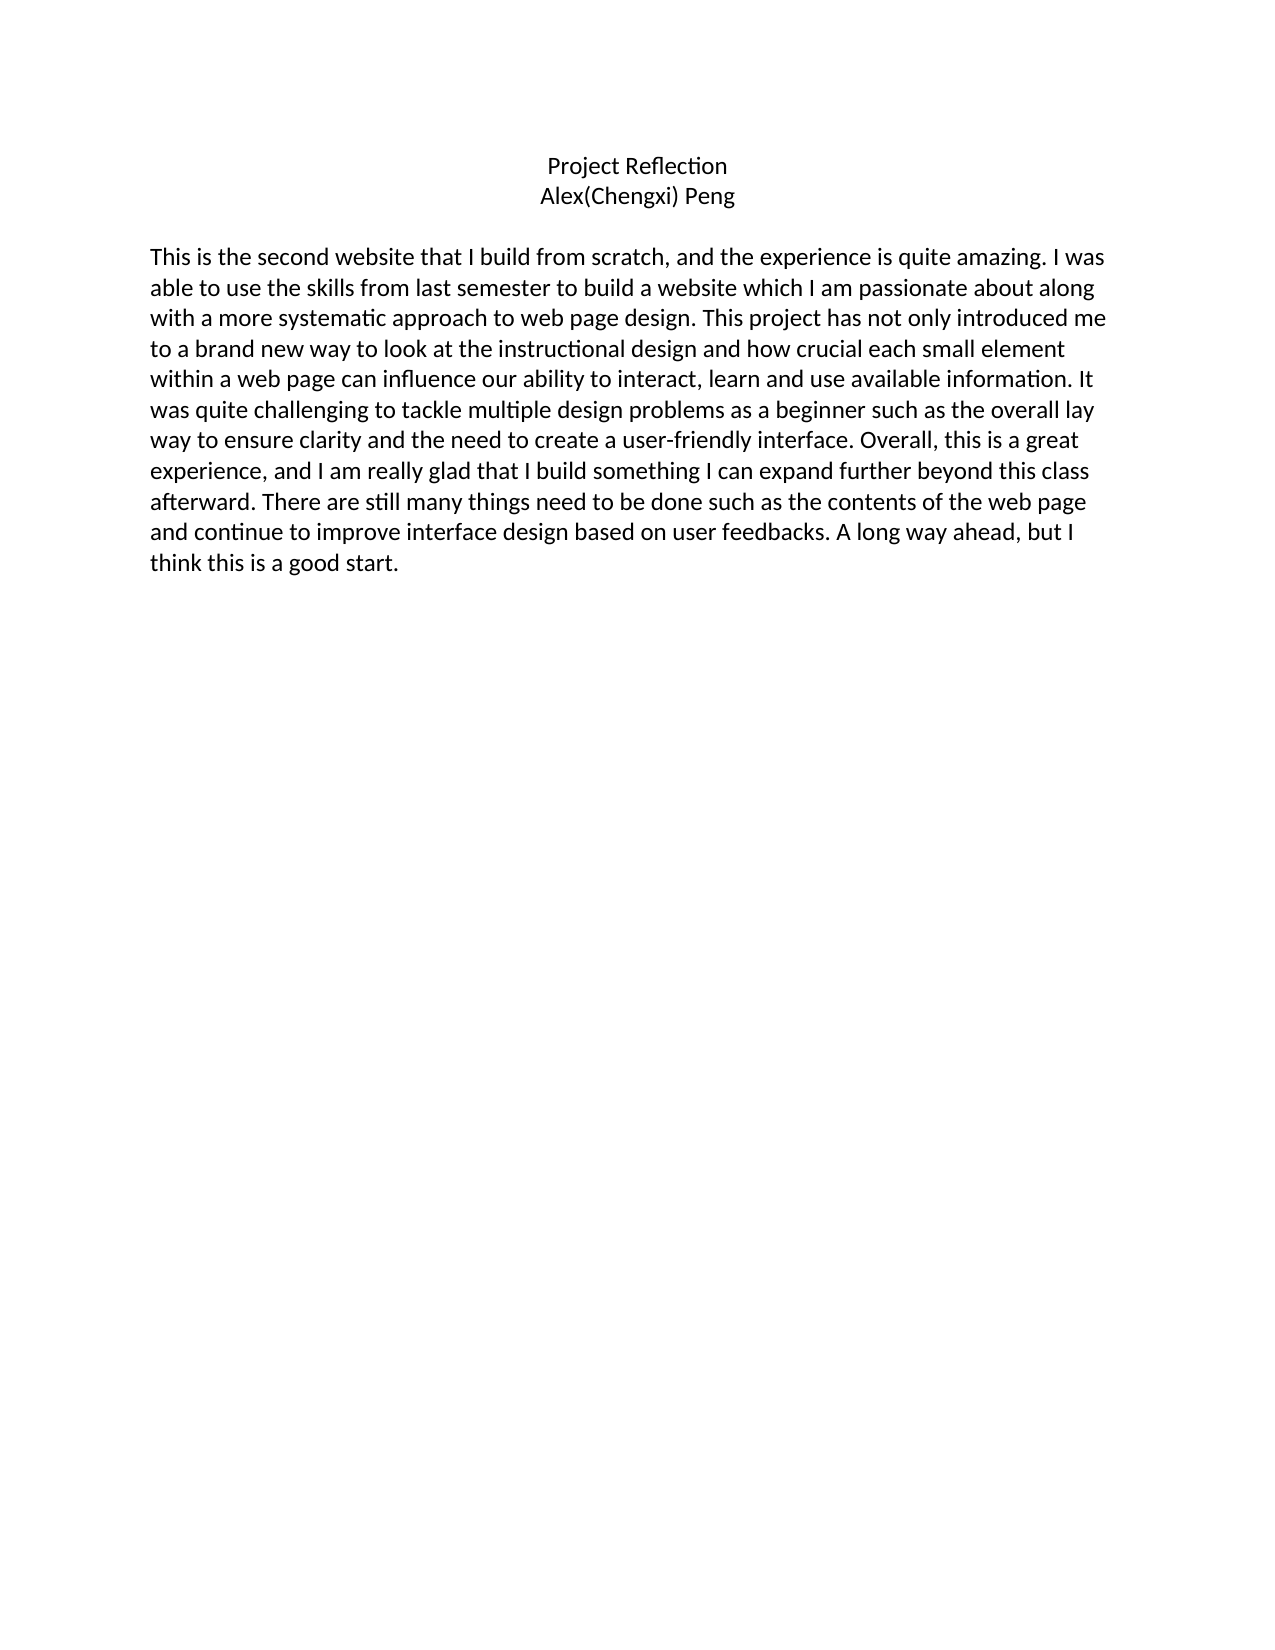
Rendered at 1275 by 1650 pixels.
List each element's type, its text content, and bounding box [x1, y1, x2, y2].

text This is the second website that I build from scratch, and the experience is quite amazing. I was able to use the skills from last semester to build a website which I am passionate about along with a more systematic approach to web page design. This project has not only introduced me to a brand new way to look at the instructional design and how crucial each small element within a web page can influence our ability to interact, learn and use available information. It was quite challenging to tackle multiple design problems as a beginner such as the overall lay way to ensure clarity and the need to create a user-friendly interface. Overall, this is a great experience, and I am really glad that I build something I can expand further beyond this class afterward. There are still many things need to be done such as the contents of the web page and continue to improve interface design based on user feedbacks. A long way ahead, but I think this is a good start. [150, 242, 1125, 577]
text Project Reflection [150, 150, 1125, 181]
text Alex(Chengxi) Peng [150, 181, 1125, 211]
